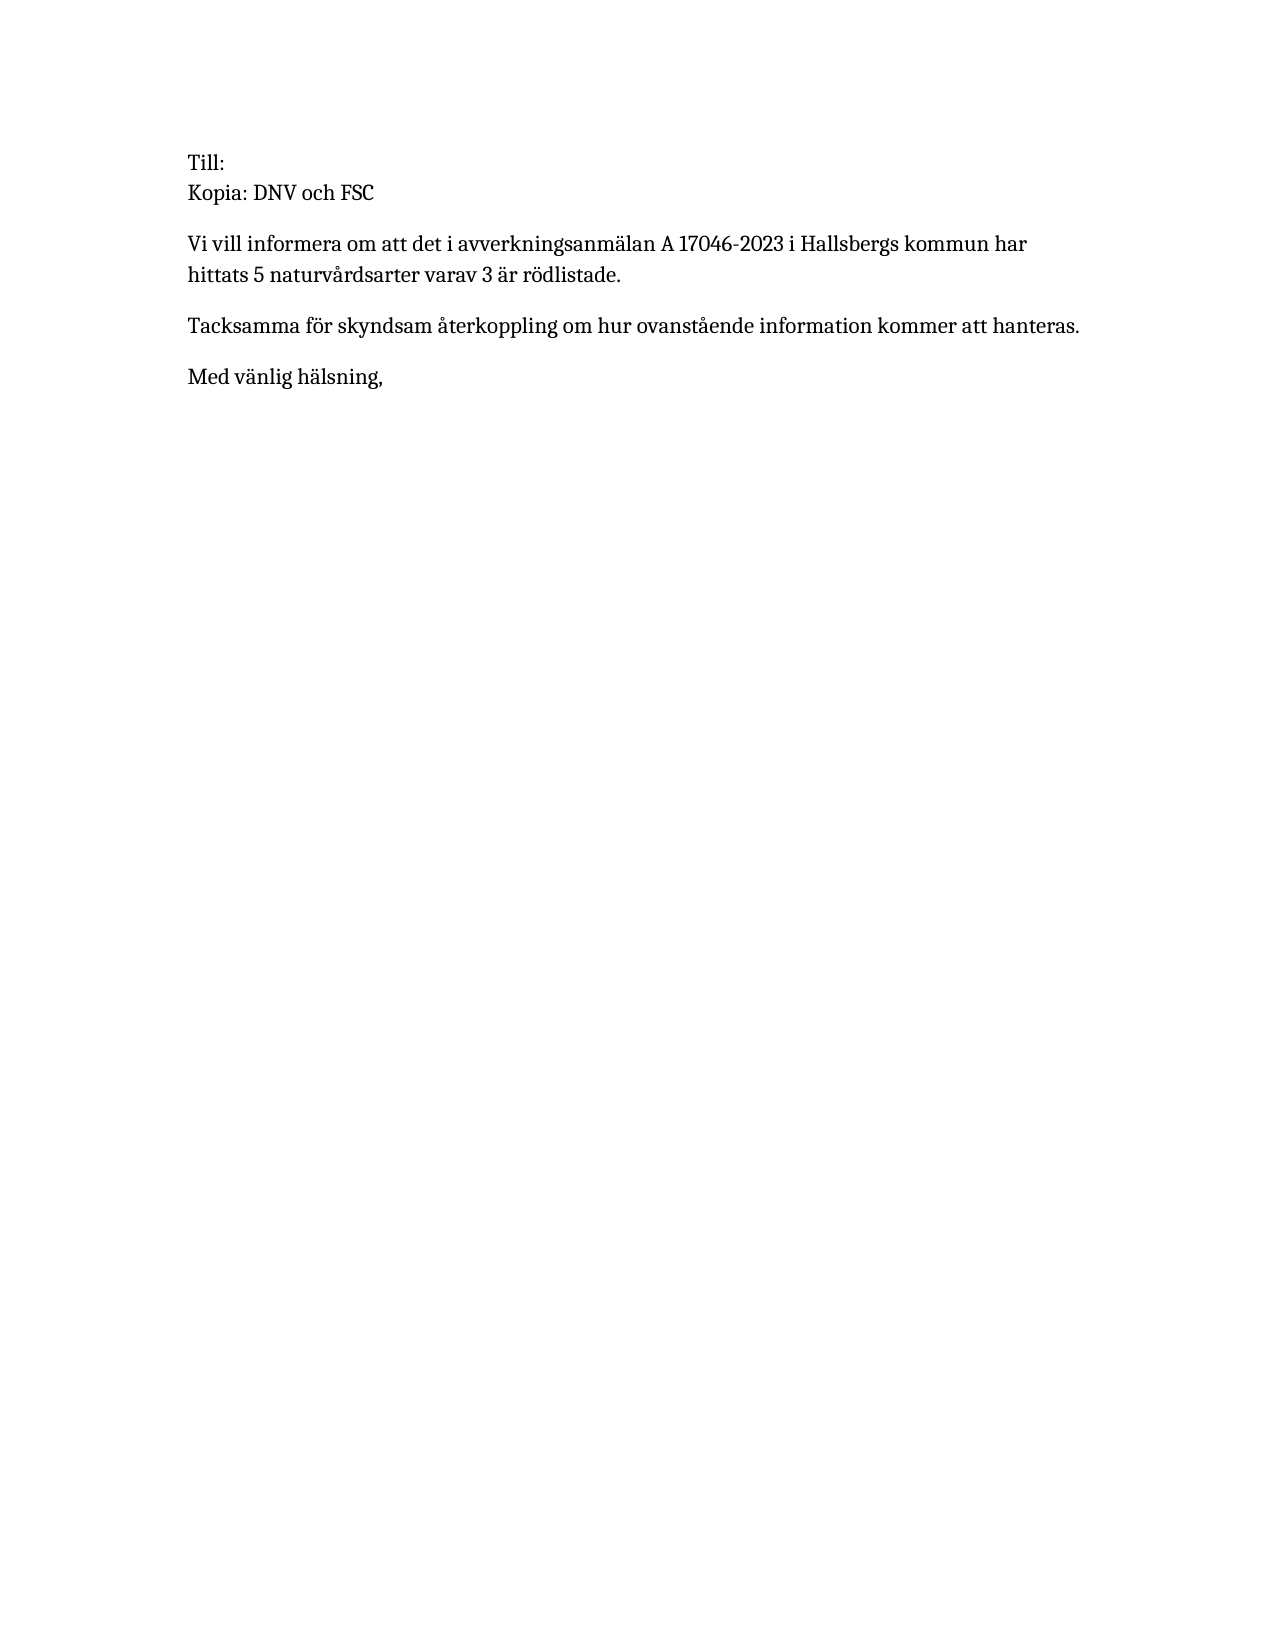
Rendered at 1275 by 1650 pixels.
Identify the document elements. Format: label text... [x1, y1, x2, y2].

text Tacksamma för skyndsam återkoppling om hur ovanstående information kommer att hanteras. [187, 312, 1087, 339]
text Till: Kopia: DNV och FSC [187, 150, 1087, 207]
text Vi vill informera om att det i avverkningsanmälan A 17046-2023 i Hallsbergs kommun har hittats 5 naturvårdsarter varav 3 är rödlistade. [187, 231, 1087, 288]
text Med vänlig hälsning, [187, 363, 1087, 420]
